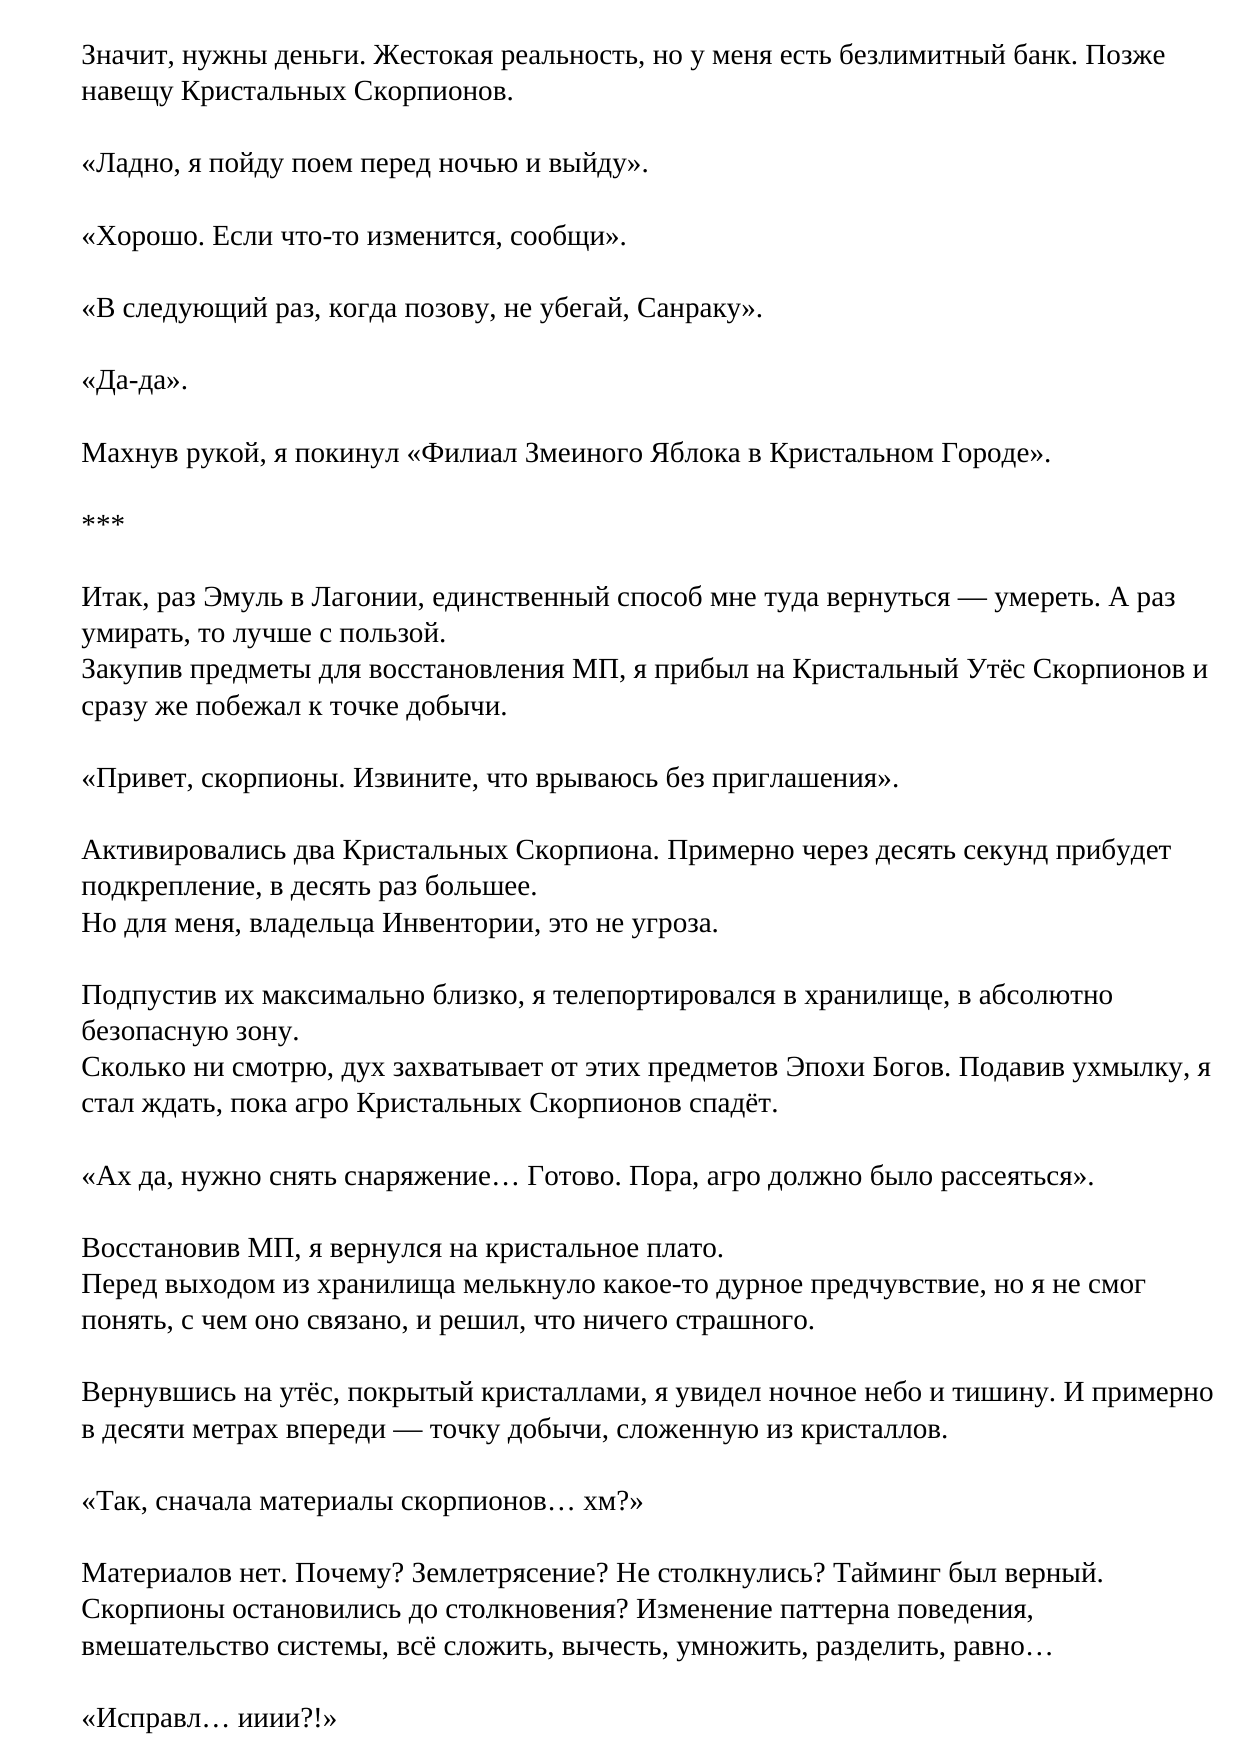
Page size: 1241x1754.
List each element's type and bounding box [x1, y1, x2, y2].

text [81, 37, 1215, 1733]
